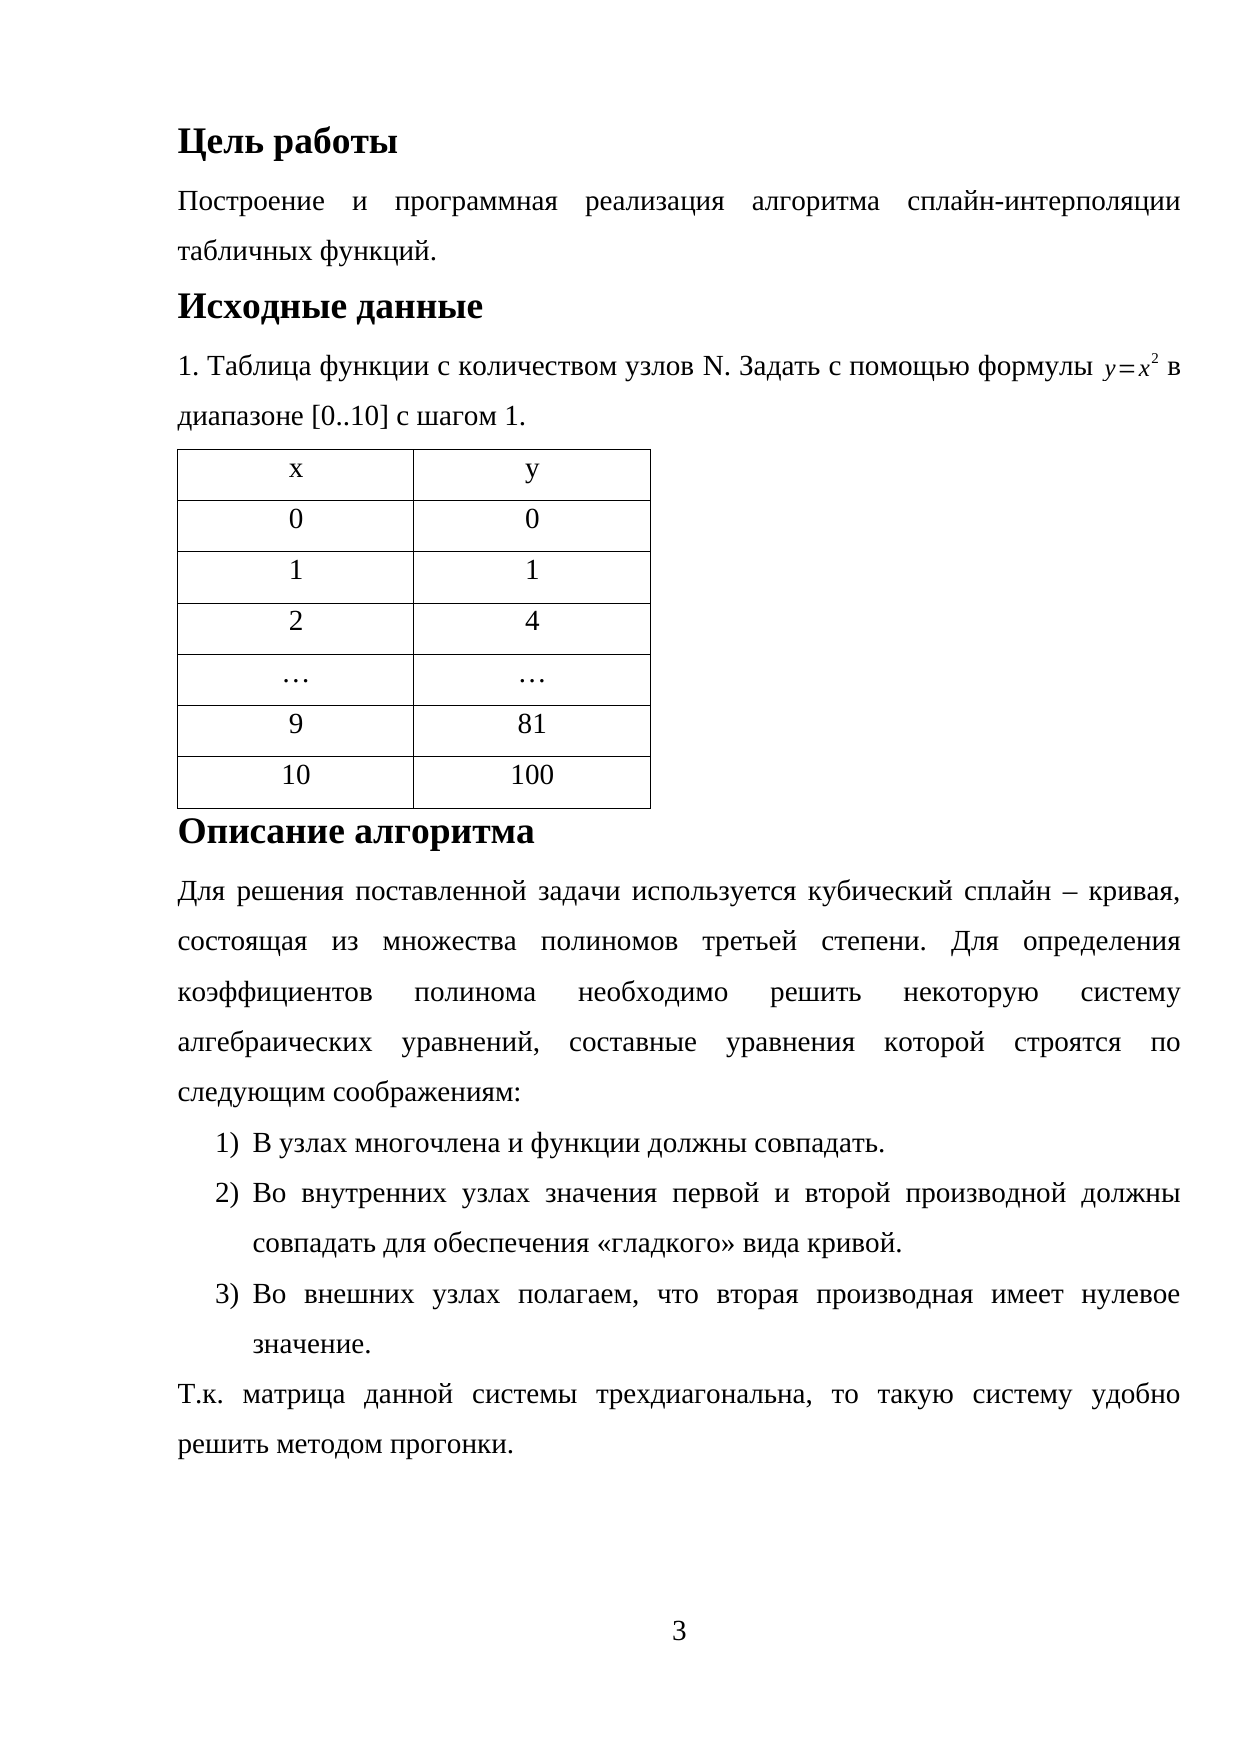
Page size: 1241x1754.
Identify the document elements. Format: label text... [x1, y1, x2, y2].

text 1. Таблица функции с количеством узлов N. Задать с помощью формулы в диапазоне [0..10] c шагом 1. [177, 348, 1181, 432]
text Т.к. матрица данной системы трехдиагональна, то такую систему удобно решить методом прогонки. [177, 1376, 1181, 1460]
list Во внутренних узлах значения первой и второй производной должны совпадать для обеспечения «гладкого» вида кривой. [215, 1175, 1181, 1259]
table_cell 1 [414, 552, 650, 602]
text Для решения поставленной задачи используется кубический сплайн – кривая, состоящая из множества полиномов третьей степени. Для определения коэффициентов полинома необходимо решить некоторую систему алгебраических уравнений, составные уравнения которой строятся по следующим соображениям: [177, 873, 1181, 1108]
subtitle Цель работы [177, 118, 1181, 161]
text Построение и программная реализация алгоритма сплайн-интерполяции табличных функций. [177, 183, 1181, 267]
list Во внешних узлах полагаем, что вторая производная имеет нулевое значение. [215, 1276, 1181, 1359]
table_cell 10 [178, 757, 413, 807]
table_cell 1 [178, 552, 413, 602]
table_cell 100 [414, 757, 650, 807]
table_cell 4 [414, 604, 650, 654]
table_cell 0 [178, 501, 413, 551]
list В узлах многочлена и функции должны совпадать. [215, 1125, 1181, 1158]
table_cell 81 [414, 706, 650, 756]
subtitle Описание алгоритма [177, 808, 1181, 852]
table_cell 0 [414, 501, 650, 551]
subtitle Исходные данные [177, 283, 1181, 327]
table_cell … [414, 655, 650, 705]
table_cell 2 [178, 604, 413, 654]
table_header y [414, 450, 650, 500]
table_cell 9 [178, 706, 413, 756]
table_header x [178, 450, 413, 500]
table_cell … [178, 655, 413, 705]
